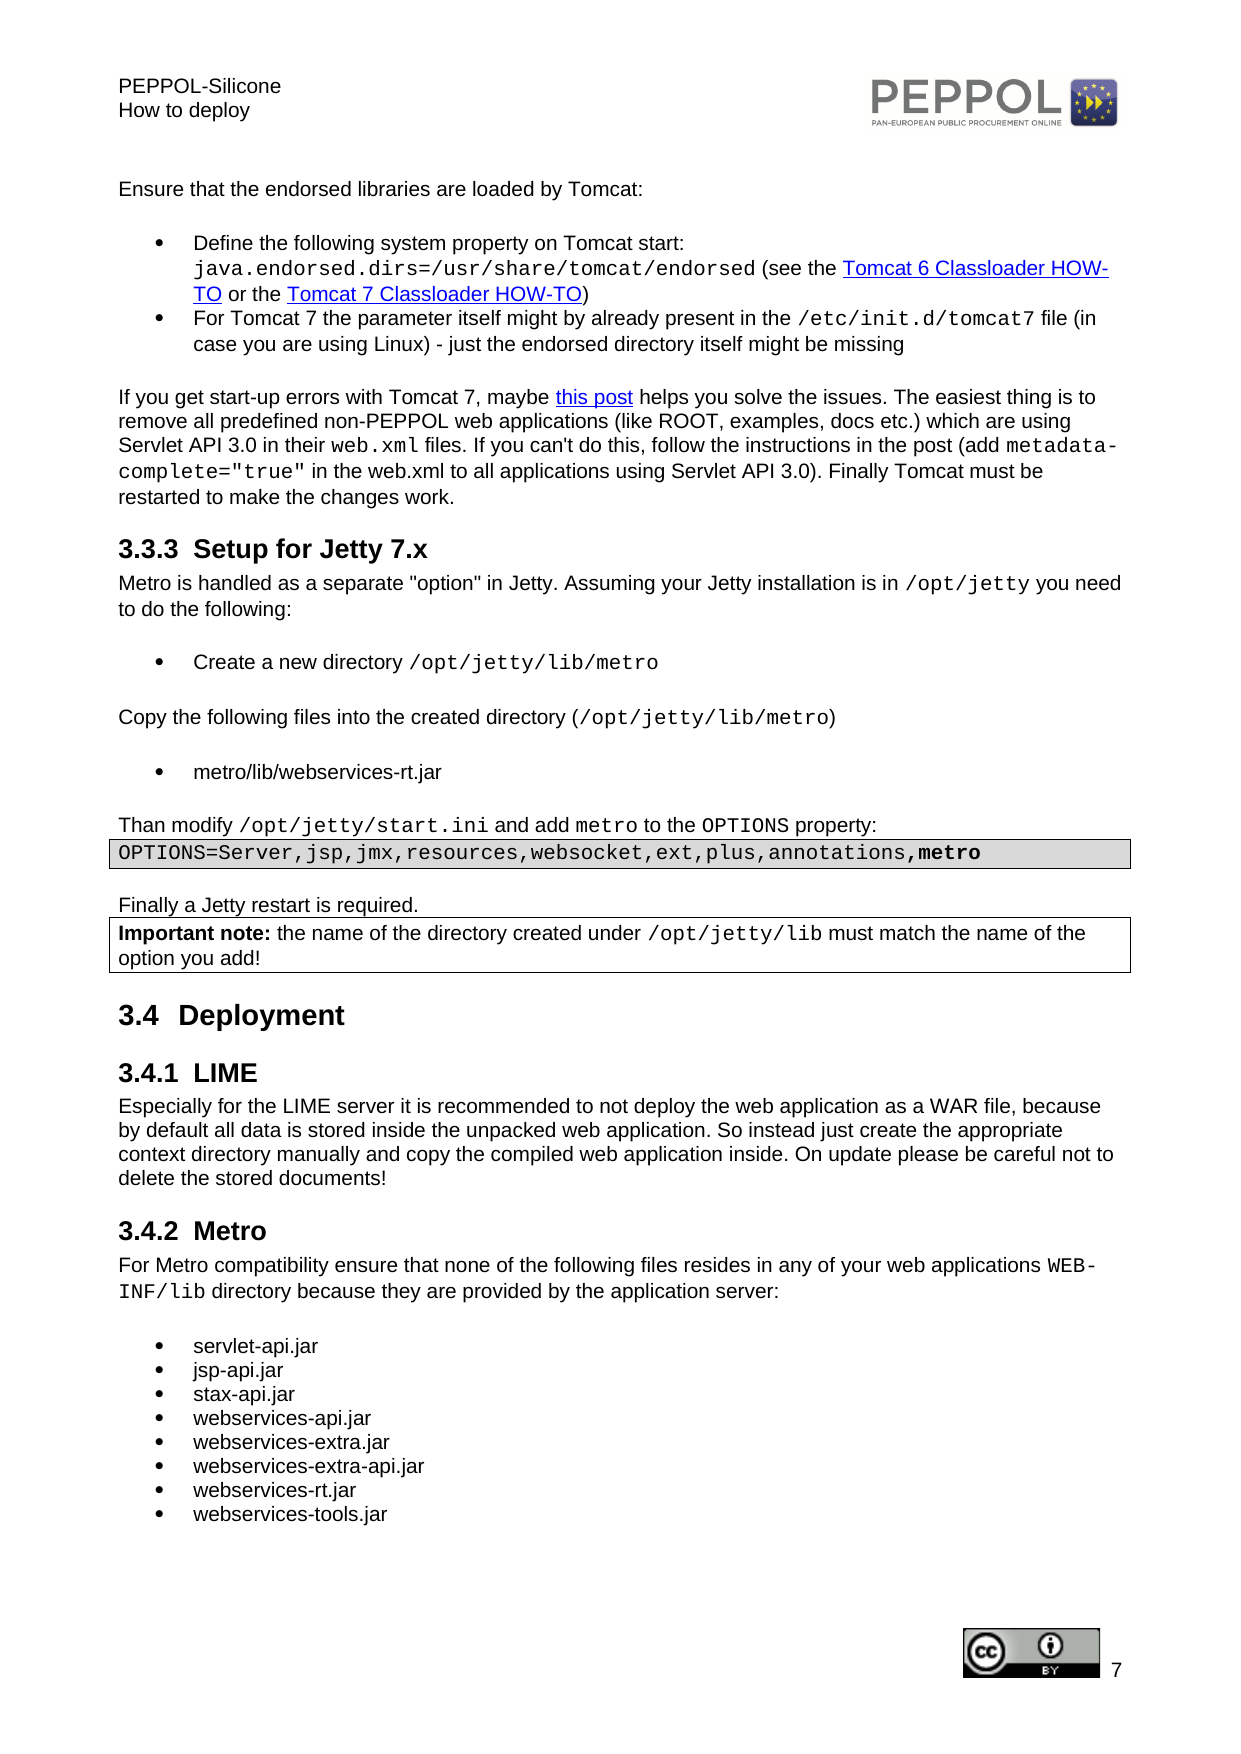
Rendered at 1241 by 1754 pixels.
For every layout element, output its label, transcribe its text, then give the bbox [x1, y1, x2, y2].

text Finally a Jetty restart is required. [118, 893, 1122, 917]
text If you get start-up errors with Tomcat 7, maybe this post helps you solve the issues. The easiest thing is to remove all predefined non-PEPPOL web applications (like ROOT, examples, docs etc.) which are using Servlet API 3.0 in their web.xml files. If you can't do this, follow the instructions in the post (add metadata-complete="true" in the web.xml to all applications using Servlet API 3.0). Finally Tomcat must be restarted to make the changes work. [118, 385, 1122, 508]
list webservices-api.jar [156, 1406, 1122, 1430]
subtitle Metro [118, 1215, 1122, 1246]
subtitle LIME [118, 1057, 1122, 1088]
subtitle Setup for Jetty 7.x [118, 533, 1122, 565]
list stax-api.jar [156, 1382, 1122, 1406]
text For Metro compatibility ensure that none of the following files resides in any of your web applications WEB-INF/lib directory because they are provided by the application server: [118, 1253, 1122, 1304]
list webservices-extra-api.jar [156, 1454, 1122, 1478]
picture [865, 72, 1124, 133]
list metro/lib/webservices-rt.jar [156, 760, 1122, 784]
subtitle Deployment [118, 998, 1122, 1032]
list webservices-rt.jar [156, 1478, 1122, 1502]
list jsp-api.jar [156, 1357, 1122, 1382]
list For Tomcat 7 the parameter itself might by already present in the /etc/init.d/tomcat7 file (in case you are using Linux) - just the endorsed directory itself might be missing [156, 306, 1122, 356]
picture [963, 1628, 1100, 1678]
list webservices-tools.jar [156, 1502, 1122, 1526]
text Copy the following files into the created directory (/opt/jetty/lib/metro) [118, 705, 1122, 731]
text Ensure that the endorsed libraries are loaded by Tomcat: [118, 177, 1122, 201]
list Create a new directory /opt/jetty/lib/metro [156, 650, 1122, 676]
list webservices-extra.jar [156, 1430, 1122, 1454]
list Define the following system property on Tomcat start: java.endorsed.dirs=/usr/share/tomcat/endorsed (see the Tomcat 6 Classloader HOW-TO or the Tomcat 7 Classloader HOW-TO) [156, 230, 1122, 306]
text Metro is handled as a separate "option" in Jetty. Assuming your Jetty installation is in /opt/jetty you need to do the following: [118, 571, 1122, 621]
text Important note: the name of the directory created under /opt/jetty/lib must match the name of the option you add! [110, 918, 1130, 972]
list servlet-api.jar [156, 1333, 1122, 1357]
text OPTIONS=Server,jsp,jmx,resources,websocket,ext,plus,annotations,metro [110, 840, 1130, 868]
text Than modify /opt/jetty/start.ini and add metro to the OPTIONS property: [118, 813, 1122, 839]
text Especially for the LIME server it is recommended to not deploy the web application as a WAR file, because by default all data is stored inside the unpacked web application. So instead just create the appropriate context directory manually and copy the compiled web application inside. On update please be careful not to delete the stored documents! [118, 1094, 1122, 1190]
